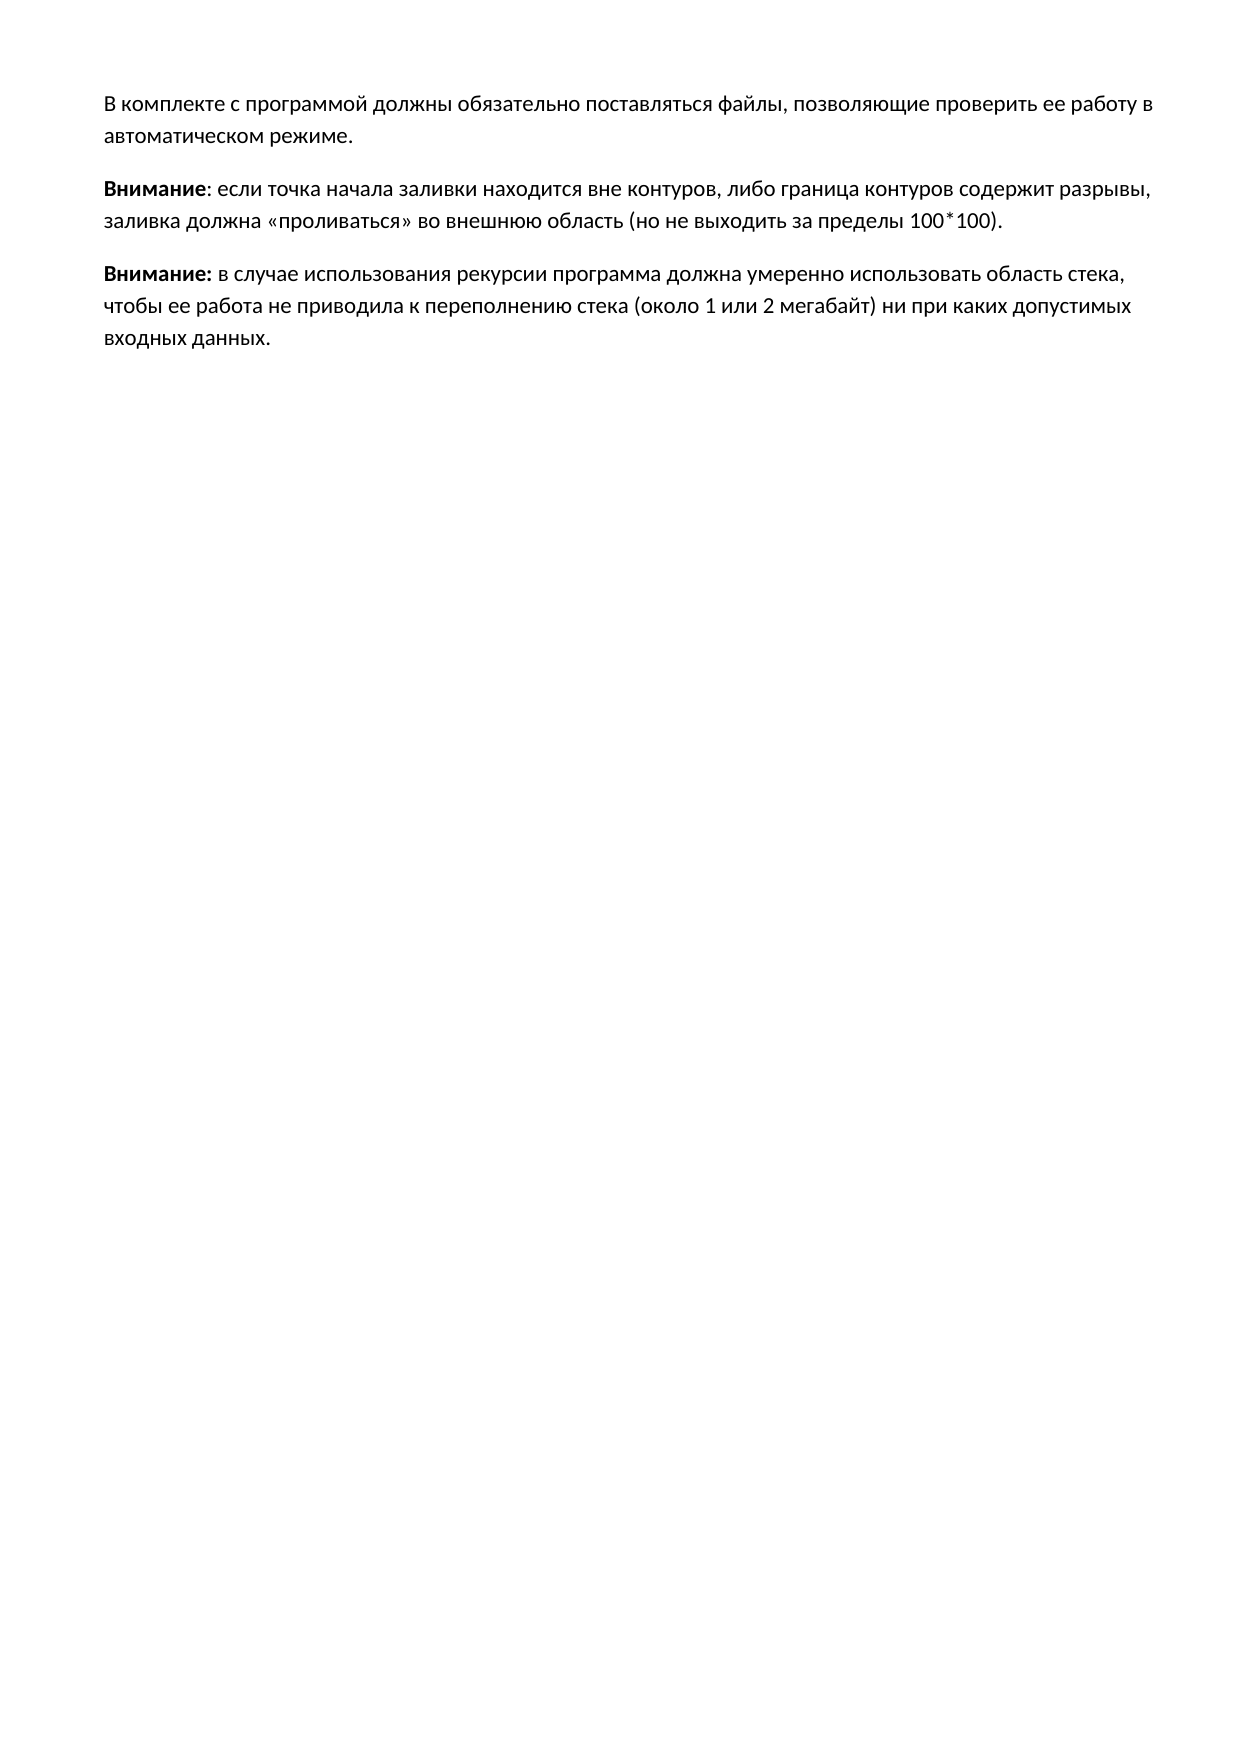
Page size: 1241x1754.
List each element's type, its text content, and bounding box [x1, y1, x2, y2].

text В комплекте с программой должны обязательно поставляться файлы, позволяющие проверить ее работу в автоматическом режиме. [103, 89, 1167, 149]
text Внимание: если точка начала заливки находится вне контуров, либо граница контуров содержит разрывы, заливка должна «проливаться» во внешнюю область (но не выходить за пределы 100*100). [103, 174, 1167, 234]
text Внимание: в случае использования рекурсии программа должна умеренно использовать область стека, чтобы ее работа не приводила к переполнению стека (около 1 или 2 мегабайт) ни при каких допустимых входных данных. [103, 259, 1167, 351]
